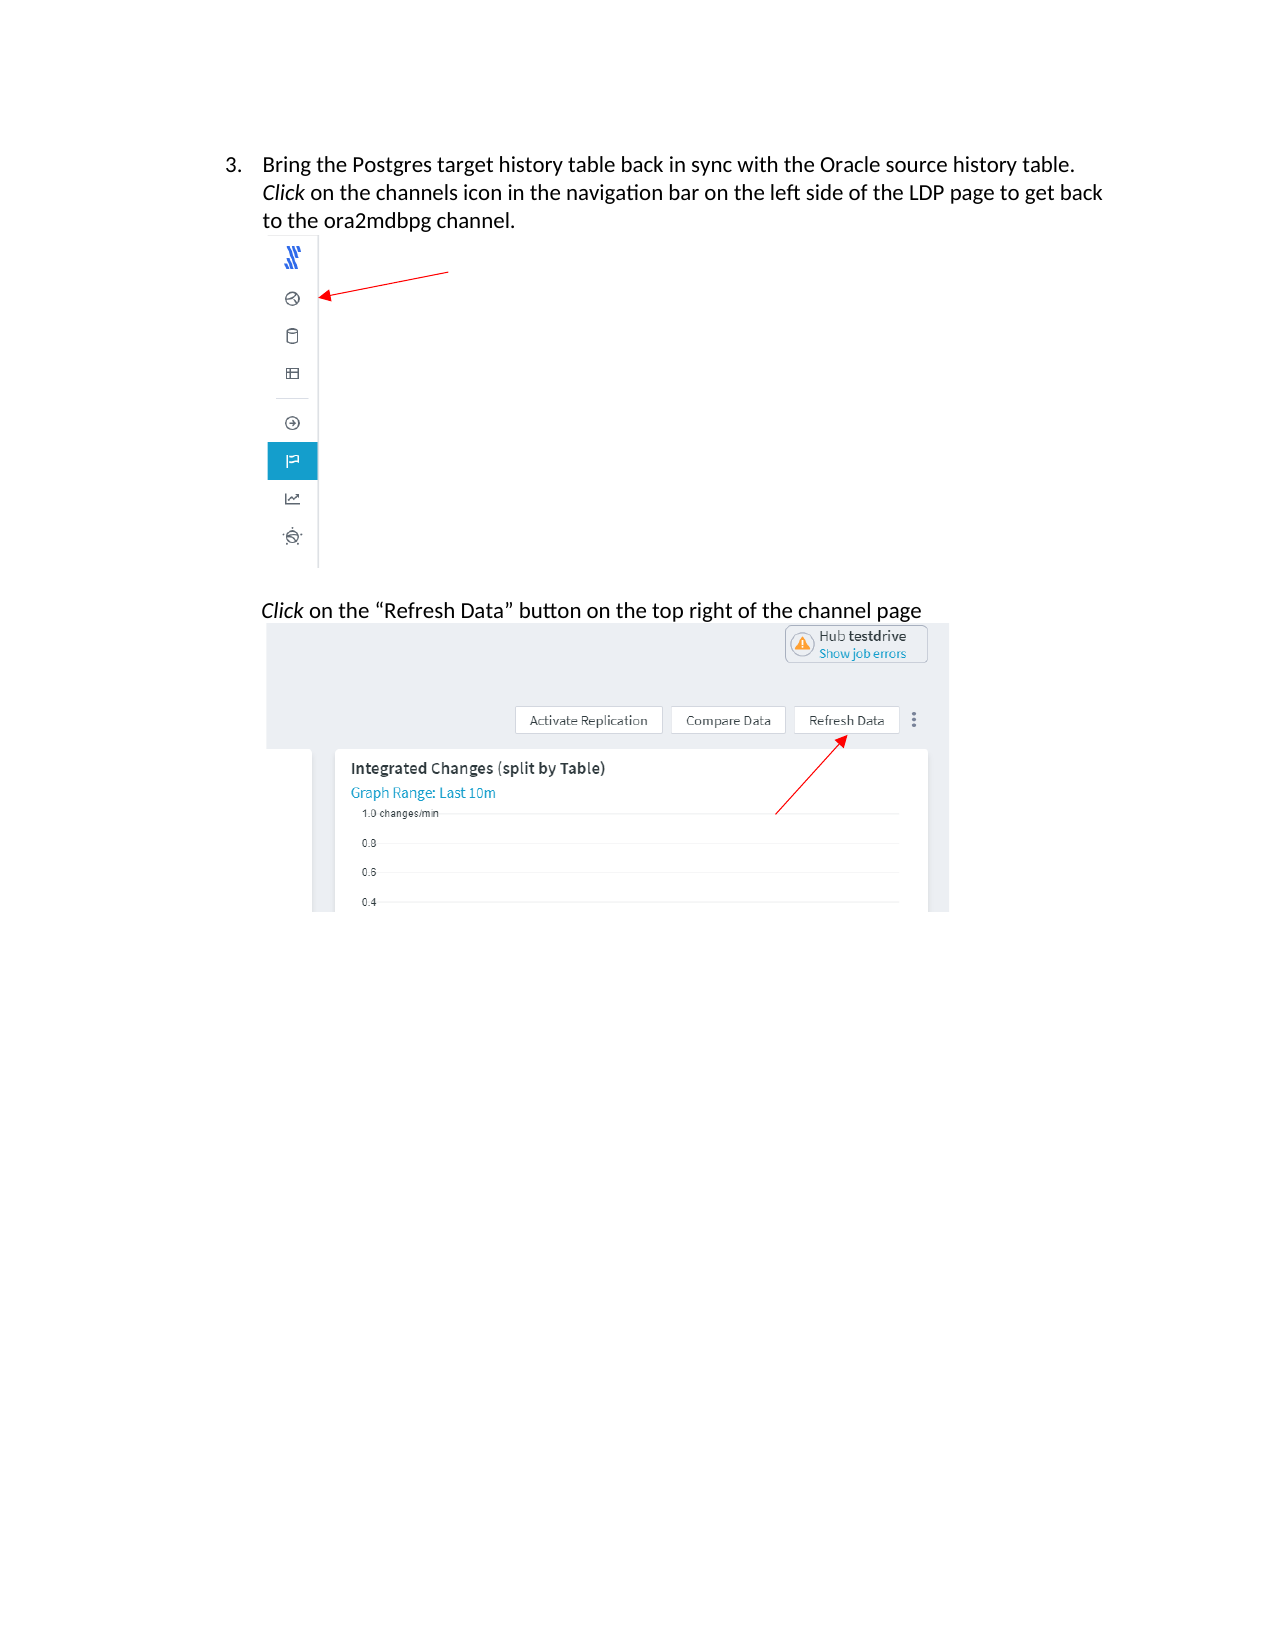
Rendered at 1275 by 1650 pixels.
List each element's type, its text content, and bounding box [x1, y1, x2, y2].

list Click on the “Refresh Data” button on the top right of the channel page [225, 596, 1125, 624]
list Click on the channels icon in the navigation bar on the left side of the LDP page to get back to the ora2mdbpg channel. [262, 178, 1125, 234]
list Bring the Postgres target history table back in sync with the Oracle source history table. [225, 150, 1125, 178]
picture [267, 234, 320, 568]
picture [266, 623, 950, 912]
